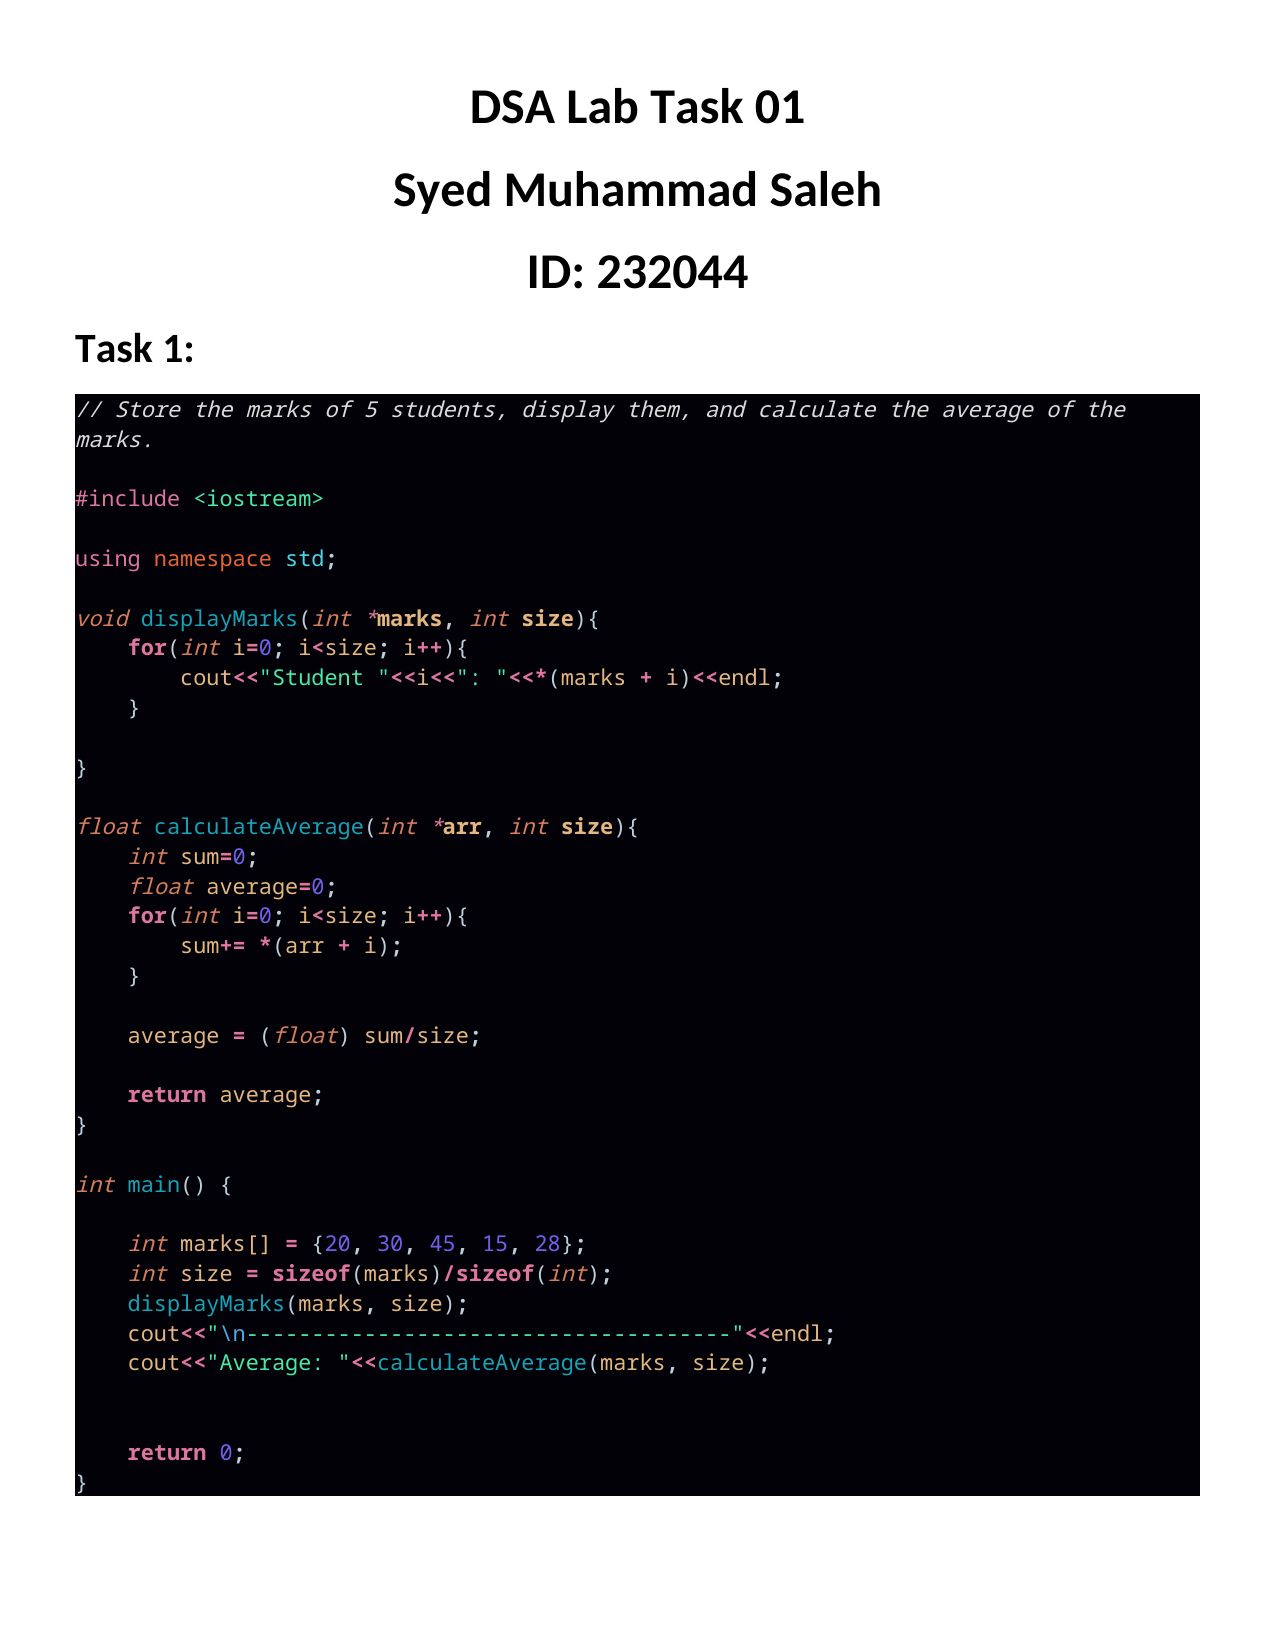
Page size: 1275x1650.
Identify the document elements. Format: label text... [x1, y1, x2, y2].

text int sum=0; [75, 841, 1200, 871]
text sum+= *(arr + i); [75, 930, 1200, 960]
text } [75, 960, 1200, 990]
text DSA Lab Task 01 [75, 75, 1200, 136]
text void displayMarks(int *marks, int size){ [75, 603, 1200, 632]
text displayMarks(marks, size); [75, 1288, 1200, 1318]
text int main() { [75, 1169, 1200, 1198]
text cout<<"\n-------------------------------------"<<endl; [75, 1318, 1200, 1347]
text float average=0; [75, 871, 1200, 901]
text // Store the marks of 5 students, display them, and calculate the average of the marks. [75, 394, 1200, 454]
text for(int i=0; i<size; i++){ [75, 632, 1200, 662]
text } [75, 1109, 1200, 1139]
text using namespace std; [75, 543, 1200, 573]
text Task 1: [75, 322, 1200, 373]
text float calculateAverage(int *arr, int size){ [75, 811, 1200, 841]
text #include <iostream> [75, 483, 1200, 513]
text for(int i=0; i<size; i++){ [75, 901, 1200, 930]
text } [75, 692, 1200, 722]
text average = (float) sum/size; [75, 1020, 1200, 1049]
text int size = sizeof(marks)/sizeof(int); [75, 1258, 1200, 1288]
text return 0; [75, 1437, 1200, 1467]
text cout<<"Average: "<<calculateAverage(marks, size); [75, 1347, 1200, 1377]
text int marks[] = {20, 30, 45, 15, 28}; [75, 1228, 1200, 1258]
text Syed Muhammad Saleh [75, 157, 1200, 218]
text } [75, 1467, 1200, 1496]
text } [75, 752, 1200, 781]
text cout<<"Student "<<i<<": "<<*(marks + i)<<endl; [75, 662, 1200, 692]
text ID: 232044 [75, 240, 1200, 301]
text return average; [75, 1079, 1200, 1109]
